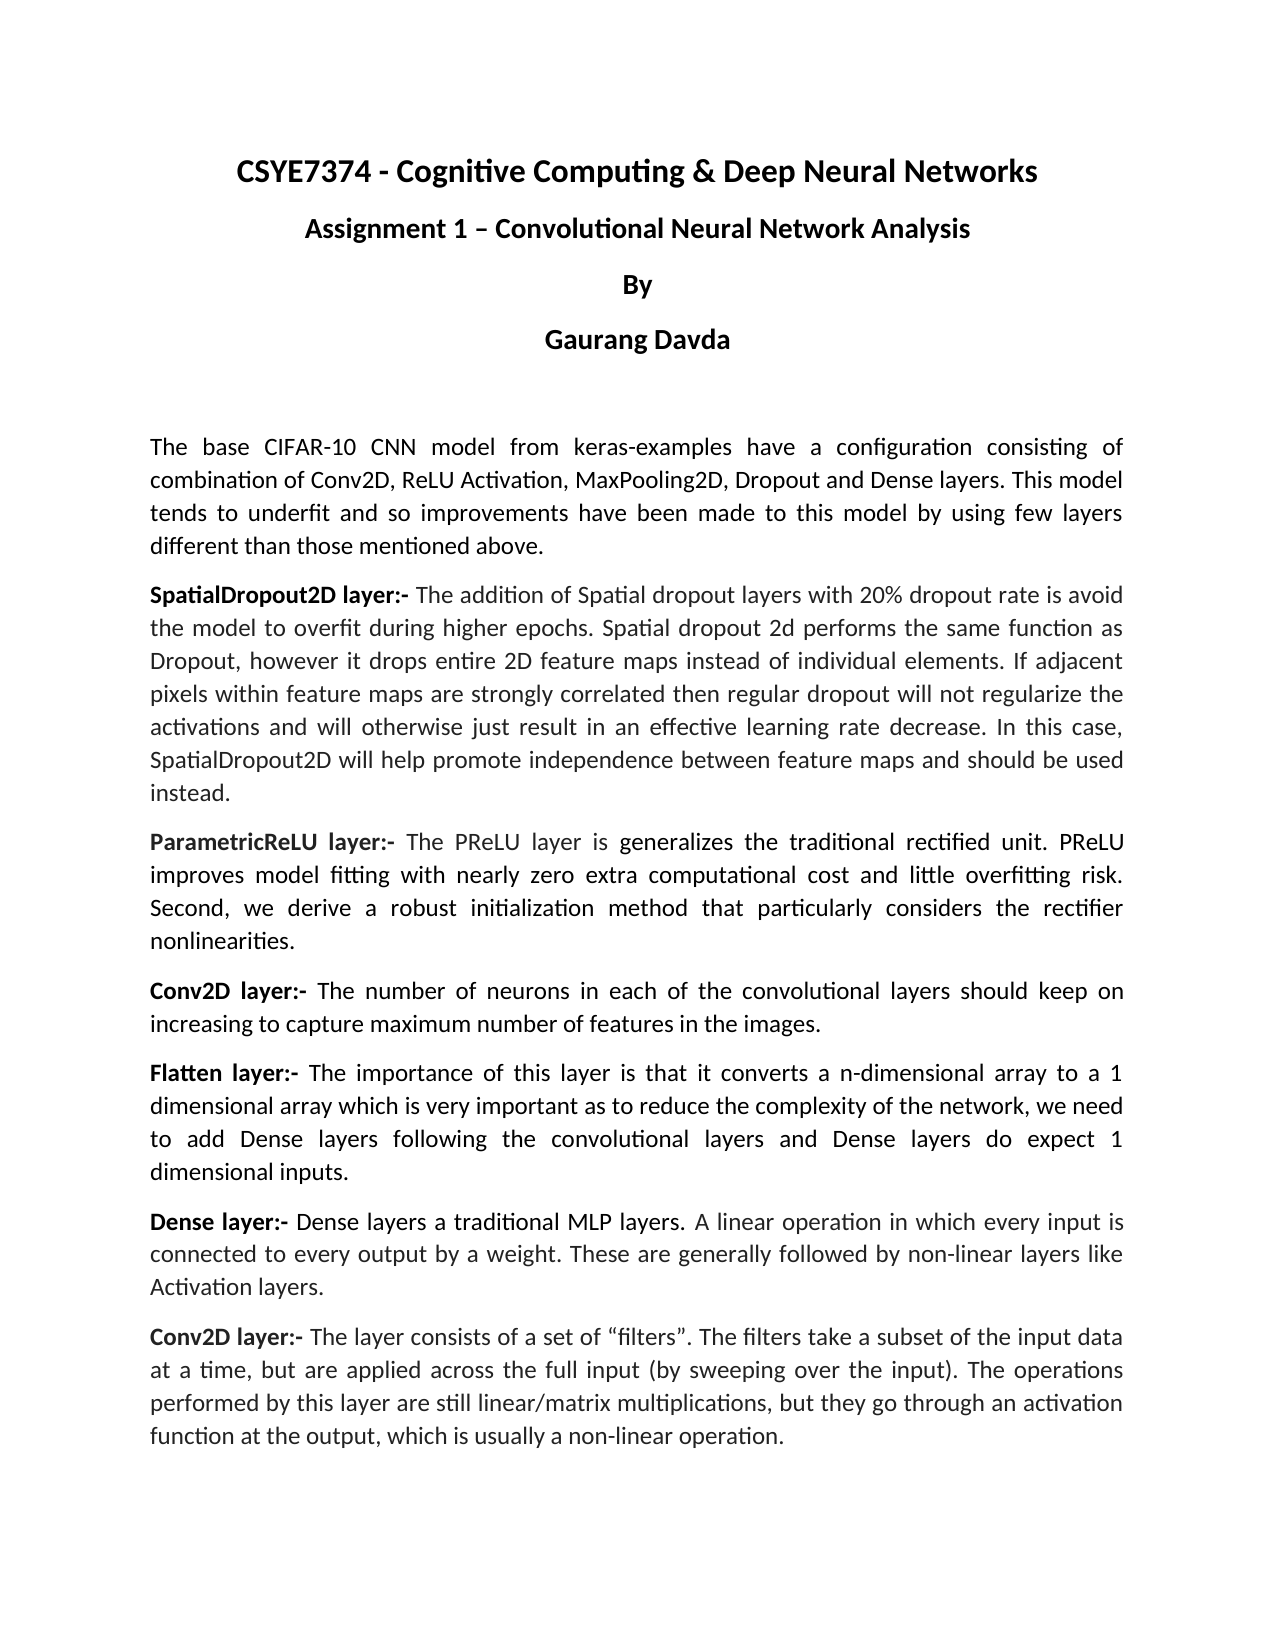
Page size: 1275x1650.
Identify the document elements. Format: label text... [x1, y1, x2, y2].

text Assignment 1 – Convolutional Neural Network Analysis [150, 211, 1125, 246]
text ParametricReLU layer:- The PReLU layer is generalizes the traditional rectified unit. PReLU improves model fitting with nearly zero extra computational cost and little overfitting risk. Second, we derive a robust initialization method that particularly considers the rectifier nonlinearities. [150, 923, 1125, 956]
text The base CIFAR-10 CNN model from keras-examples have a configuration consisting of combination of Conv2D, ReLU Activation, MaxPooling2D, Dropout and Dense layers. This model tends to underfit and so improvements have been made to this model by using few layers different than those mentioned above. [150, 431, 1125, 560]
text CSYE7374 - Cognitive Computing & Deep Neural Networks [150, 150, 1125, 191]
text Gaurang Davda [150, 321, 1125, 356]
text By [150, 266, 1125, 301]
text Conv2D layer:- The layer consists of a set of “filters”. The filters take a subset of the input data at a time, but are applied across the full input (by sweeping over the input). The operations performed by this layer are still linear/matrix multiplications, but they go through an activation function at the output, which is usually a non-linear operation. [150, 1417, 1125, 1450]
text Conv2D layer:- The number of neurons in each of the convolutional layers should keep on increasing to capture maximum number of features in the images. [150, 1005, 1125, 1038]
text Flatten layer:- The importance of this layer is that it converts a n-dimensional array to a 1 dimensional array which is very important as to reduce the complexity of the network, we need to add Dense layers following the convolutional layers and Dense layers do expect 1 dimensional inputs. [150, 1154, 1125, 1187]
text Dense layer:- Dense layers a traditional MLP layers. A linear operation in which every input is connected to every output by a weight. These are generally followed by non-linear layers like Activation layers. [150, 1269, 1125, 1302]
